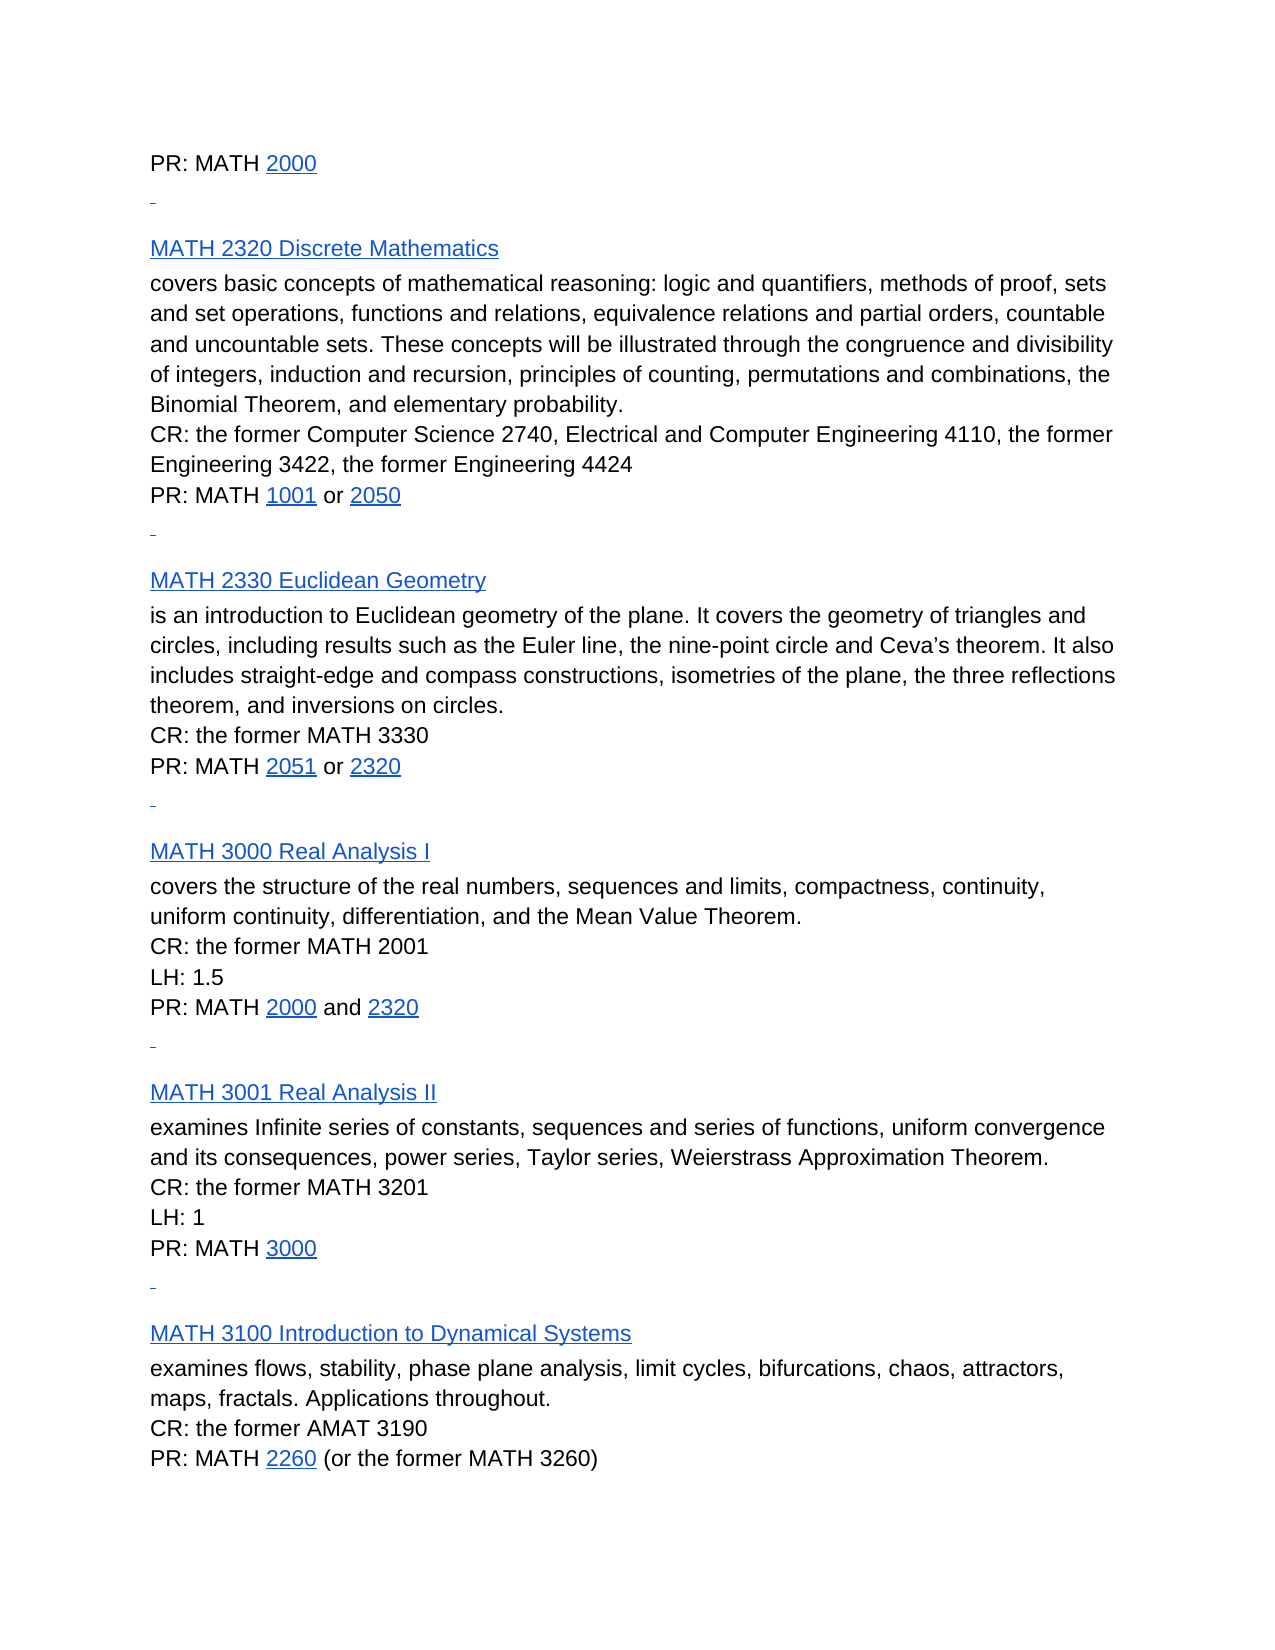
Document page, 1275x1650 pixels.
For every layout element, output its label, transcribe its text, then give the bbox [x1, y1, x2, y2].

text PR: MATH 2260 (or the former MATH 3260) [150, 1445, 1125, 1472]
text covers the structure of the real numbers, sequences and limits, compactness, continuity, uniform continuity, differentiation, and the Mean Value Theorem. [150, 873, 1125, 929]
text CR: the former MATH 2001 [150, 933, 1125, 959]
subtitle MATH 2330 Euclidean Geometry [150, 567, 1125, 593]
text CR: the former Computer Science 2740, Electrical and Computer Engineering 4110, the former Engineering 3422, the former Engineering 4424 [150, 421, 1125, 478]
subtitle MATH 3000 Real Analysis I [150, 838, 1125, 864]
text PR: MATH 2051 or 2320 [150, 753, 1125, 779]
text CR: the former MATH 3330 [150, 722, 1125, 749]
text examines flows, stability, phase plane analysis, limit cycles, bifurcations, chaos, attractors, maps, fractals. Applications throughout. [150, 1355, 1125, 1411]
text PR: MATH 1001 or 2050 [150, 482, 1125, 508]
subtitle MATH 3100 Introduction to Dynamical Systems [150, 1320, 1125, 1346]
text CR: the former AMAT 3190 [150, 1415, 1125, 1441]
text CR: the former MATH 3201 [150, 1174, 1125, 1201]
subtitle MATH 2320 Discrete Mathematics [150, 235, 1125, 262]
subtitle MATH 3001 Real Analysis II [150, 1079, 1125, 1105]
text PR: MATH 2000 [150, 150, 1125, 176]
text LH: 1.5 [150, 963, 1125, 990]
text LH: 1 [150, 1204, 1125, 1231]
text covers basic concepts of mathematical reasoning: logic and quantifiers, methods of proof, sets and set operations, functions and relations, equivalence relations and partial orders, countable and uncountable sets. These concepts will be illustrated through the congruence and divisibility of integers, induction and recursion, principles of counting, permutations and combinations, the Binomial Theorem, and elementary probability. [150, 270, 1125, 417]
text is an introduction to Euclidean geometry of the plane. It covers the geometry of triangles and circles, including results such as the Euler line, the nine-point circle and Ceva’s theorem. It also includes straight-edge and compass constructions, isometries of the plane, the three reflections theorem, and inversions on circles. [150, 602, 1125, 719]
text examines Infinite series of constants, sequences and series of functions, uniform convergence and its consequences, power series, Taylor series, Weierstrass Approximation Theorem. [150, 1114, 1125, 1170]
text PR: MATH 2000 and 2320 [150, 994, 1125, 1020]
text PR: MATH 3000 [150, 1234, 1125, 1261]
